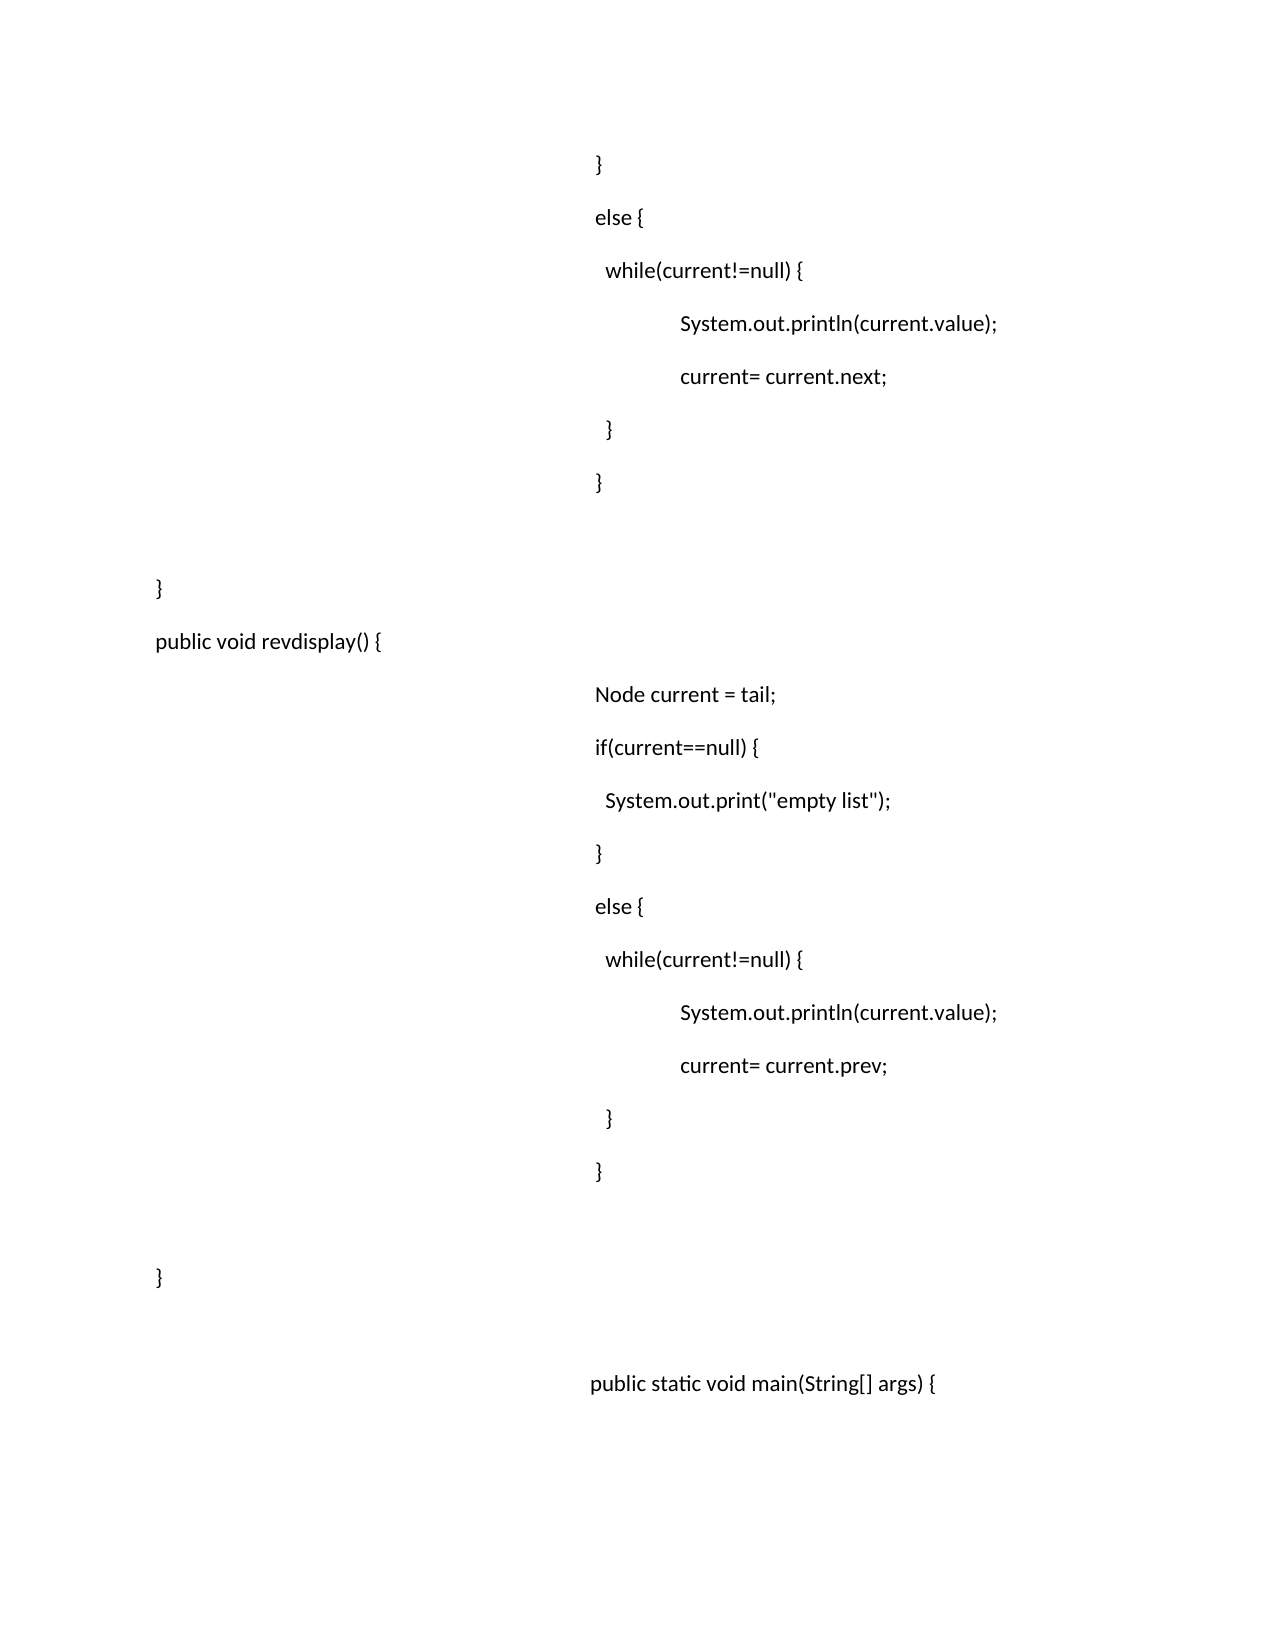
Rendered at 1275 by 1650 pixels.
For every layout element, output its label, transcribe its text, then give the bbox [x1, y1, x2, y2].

text } [150, 150, 1125, 178]
text } [150, 1157, 1125, 1185]
text if(current==null) { [150, 733, 1125, 761]
text System.out.print("empty list"); [150, 786, 1125, 814]
text } [150, 1263, 1125, 1291]
text System.out.println(current.value); [150, 998, 1125, 1026]
text while(current!=null) { [150, 256, 1125, 284]
text current= current.next; [150, 362, 1125, 390]
text public void revdisplay() { [150, 627, 1125, 655]
text } [150, 839, 1125, 867]
text } [150, 468, 1125, 496]
text } [150, 1104, 1125, 1132]
text public static void main(String[] args) { [150, 1369, 1125, 1397]
text current= current.prev; [150, 1051, 1125, 1079]
text } [150, 574, 1125, 602]
text System.out.println(current.value); [150, 309, 1125, 337]
text else { [150, 892, 1125, 920]
text Node current = tail; [150, 680, 1125, 708]
text while(current!=null) { [150, 945, 1125, 973]
text } [150, 415, 1125, 443]
text else { [150, 203, 1125, 231]
